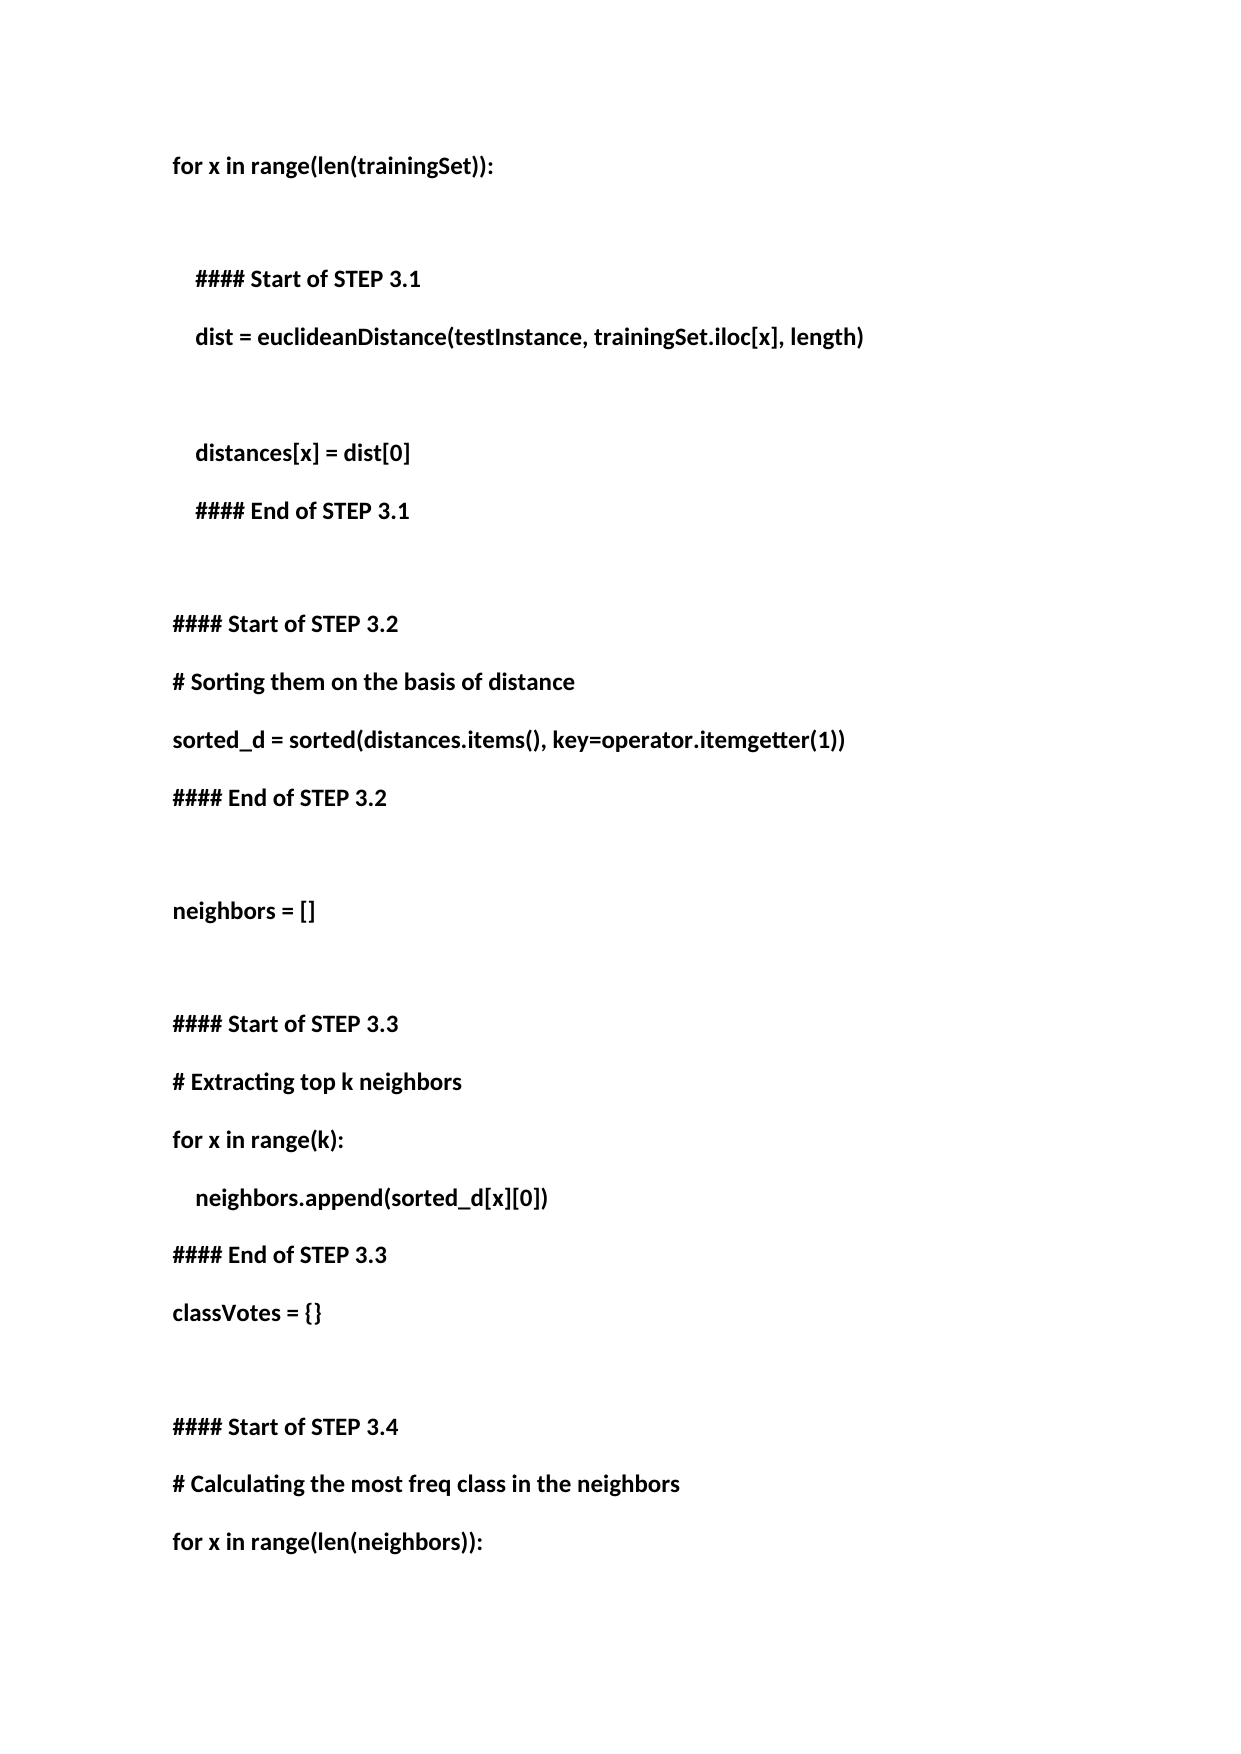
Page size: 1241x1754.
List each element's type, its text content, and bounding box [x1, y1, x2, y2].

text #### End of STEP 3.3 [150, 1239, 1090, 1270]
text distances[x] = dist[0] [150, 437, 1090, 467]
text for x in range(len(neighbors)): [150, 1526, 1090, 1557]
text for x in range(len(trainingSet)): [150, 150, 1090, 181]
text # Extracting top k neighbors [150, 1066, 1090, 1096]
text #### End of STEP 3.2 [150, 782, 1090, 812]
text for x in range(k): [150, 1124, 1090, 1154]
text #### Start of STEP 3.1 [150, 263, 1090, 294]
text # Sorting them on the basis of distance [150, 666, 1090, 696]
text sorted_d = sorted(distances.items(), key=operator.itemgetter(1)) [150, 724, 1090, 754]
text neighbors.append(sorted_d[x][0]) [150, 1182, 1090, 1212]
text #### Start of STEP 3.2 [150, 608, 1090, 638]
text #### End of STEP 3.1 [150, 495, 1090, 525]
text classVotes = {} [150, 1297, 1090, 1328]
text # Calculating the most freq class in the neighbors [150, 1468, 1090, 1499]
text neighbors = [] [150, 895, 1090, 925]
text #### Start of STEP 3.4 [150, 1411, 1090, 1441]
text dist = euclideanDistance(testInstance, trainingSet.iloc[x], length) [150, 321, 1090, 352]
text #### Start of STEP 3.3 [150, 1008, 1090, 1038]
